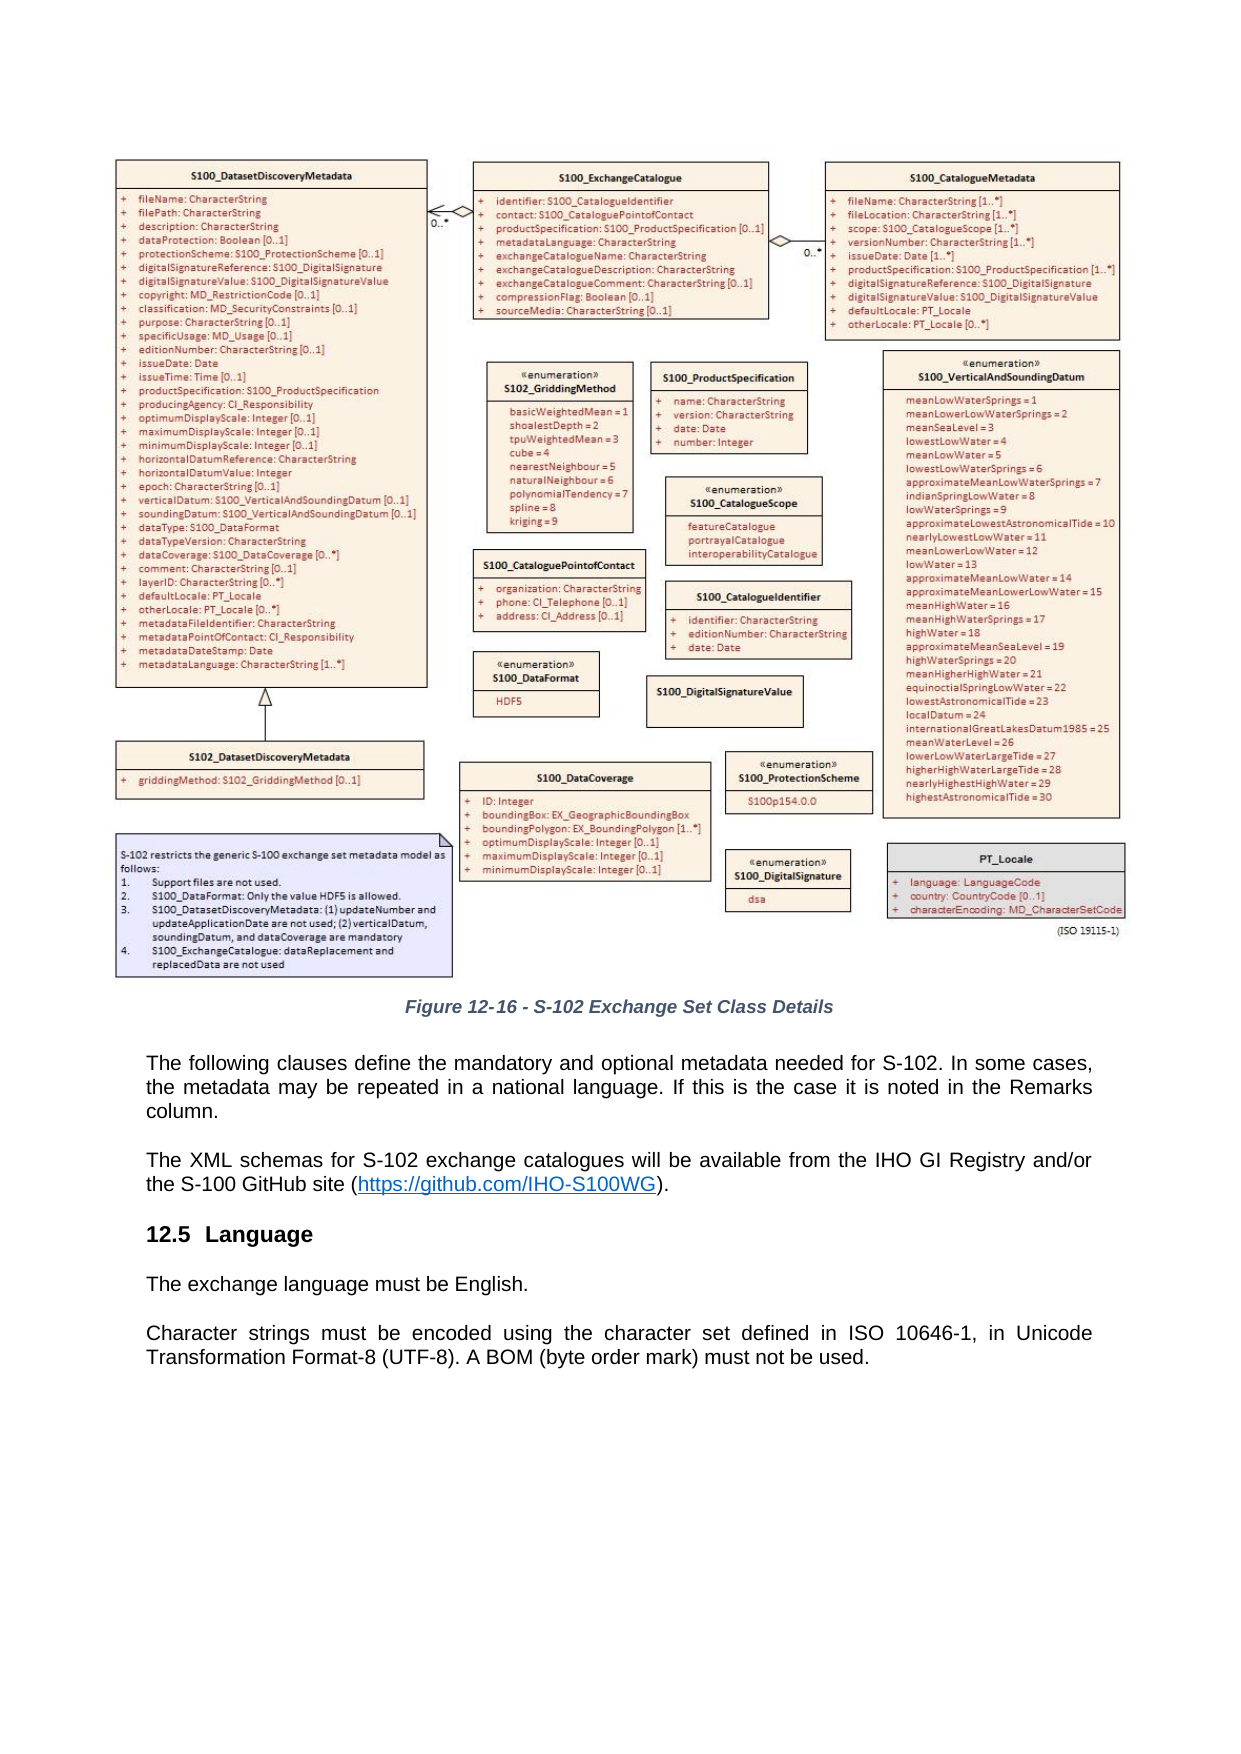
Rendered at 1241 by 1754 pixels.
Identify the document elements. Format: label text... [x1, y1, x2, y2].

picture [105, 150, 1135, 987]
text The exchange language must be English. [146, 1272, 1094, 1296]
subtitle Language [146, 1221, 1094, 1247]
text Character strings must be encoded using the character set defined in ISO 10646-1, in Unicode Transformation Format-8 (UTF-8). A BOM (byte order mark) must not be used. [146, 1321, 1094, 1369]
text The XML schemas for S-102 exchange catalogues will be available from the IHO GI Registry and/or the S-100 GitHub site (https://github.com/IHO-S100WG). [146, 1148, 1094, 1196]
text The following clauses define the mandatory and optional metadata needed for S-102. In some cases, the metadata may be repeated in a national language. If this is the case it is noted in the Remarks column. [146, 1051, 1094, 1123]
